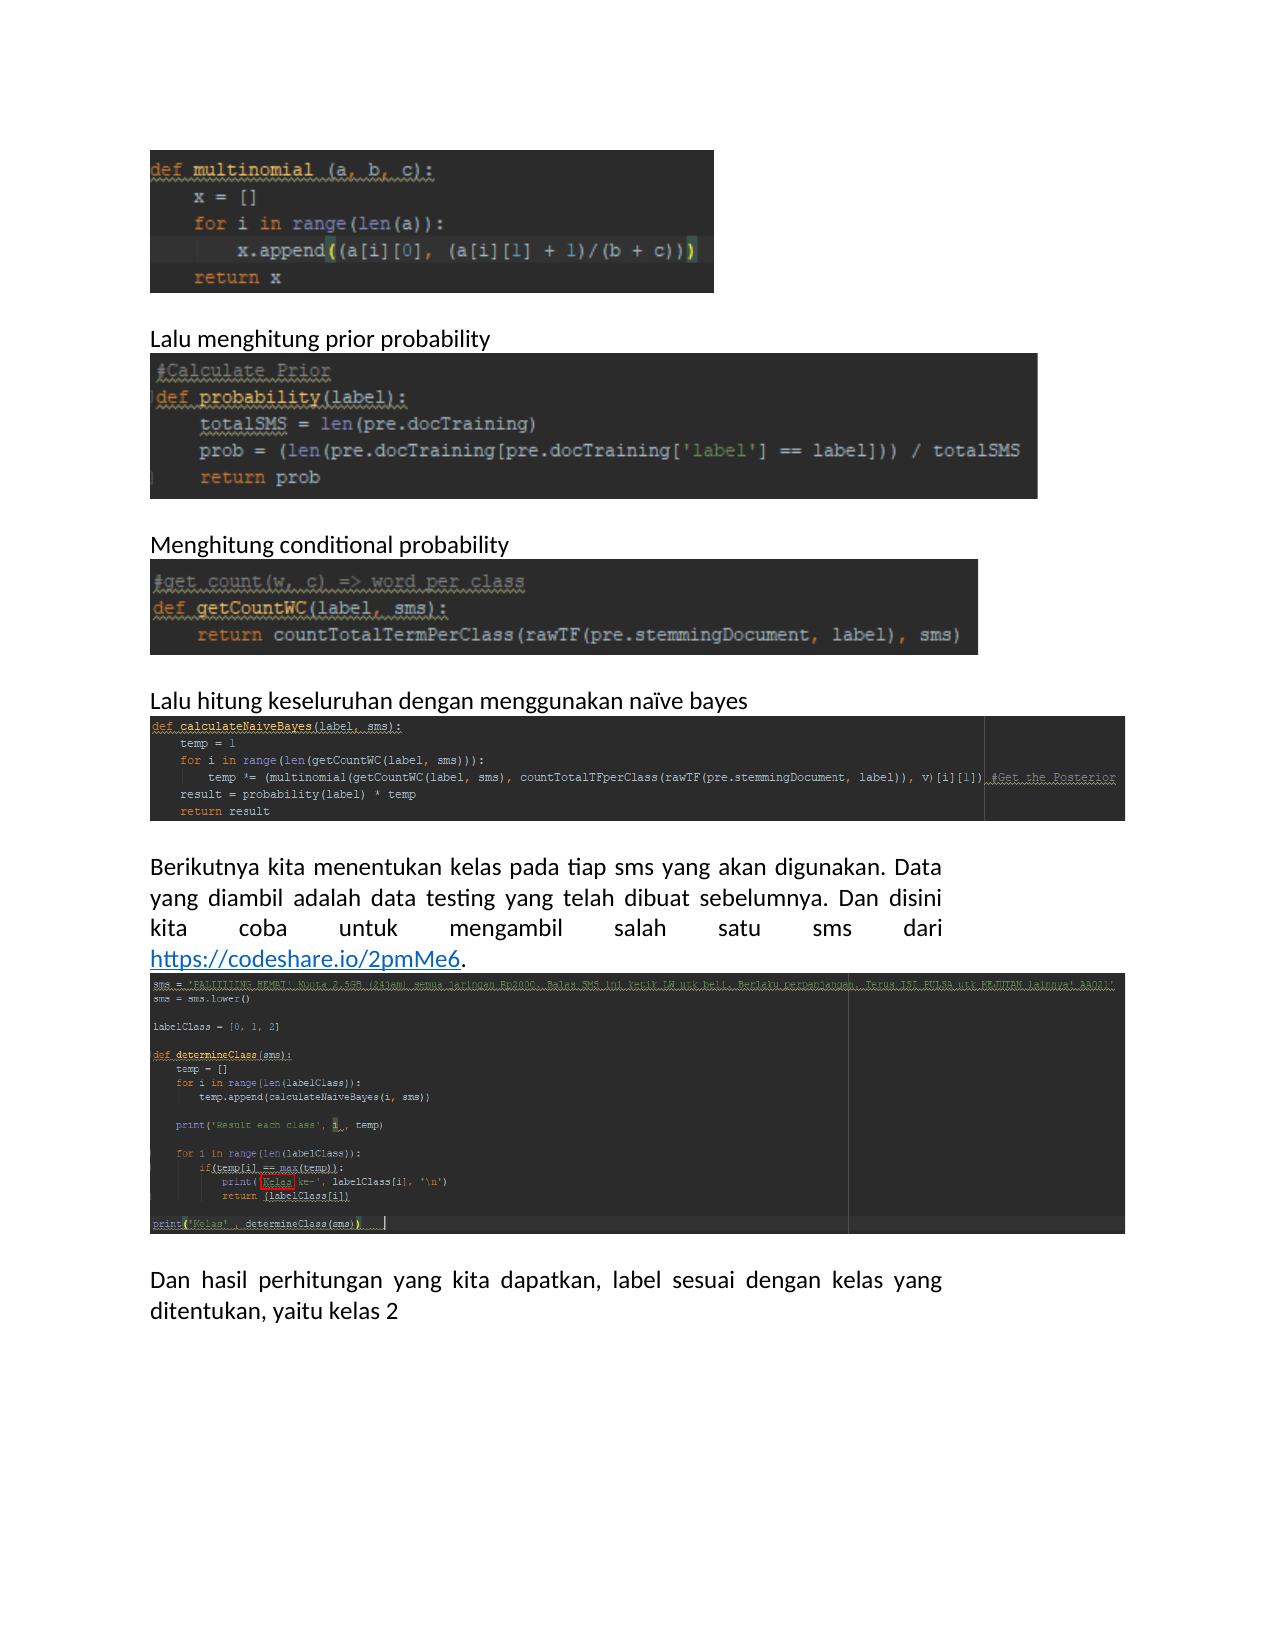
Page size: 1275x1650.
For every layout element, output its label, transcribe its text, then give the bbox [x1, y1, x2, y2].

picture [150, 559, 979, 655]
text Menghitung conditional probability [150, 529, 944, 559]
picture [150, 973, 1125, 1234]
text Lalu menghitung prior probability [150, 323, 944, 353]
picture [150, 150, 714, 293]
picture [150, 716, 1125, 821]
text Lalu hitung keseluruhan dengan menggunakan naïve bayes [150, 685, 944, 716]
text Berikutnya kita menentukan kelas pada tiap sms yang akan digunakan. Data yang diambil adalah data testing yang telah dibuat sebelumnya. Dan disini kita coba untuk mengambil salah satu sms dari https://codeshare.io/2pmMe6. [150, 851, 944, 973]
picture [150, 353, 1038, 499]
text Dan hasil perhitungan yang kita dapatkan, label sesuai dengan kelas yang ditentukan, yaitu kelas 2 [150, 1264, 944, 1325]
